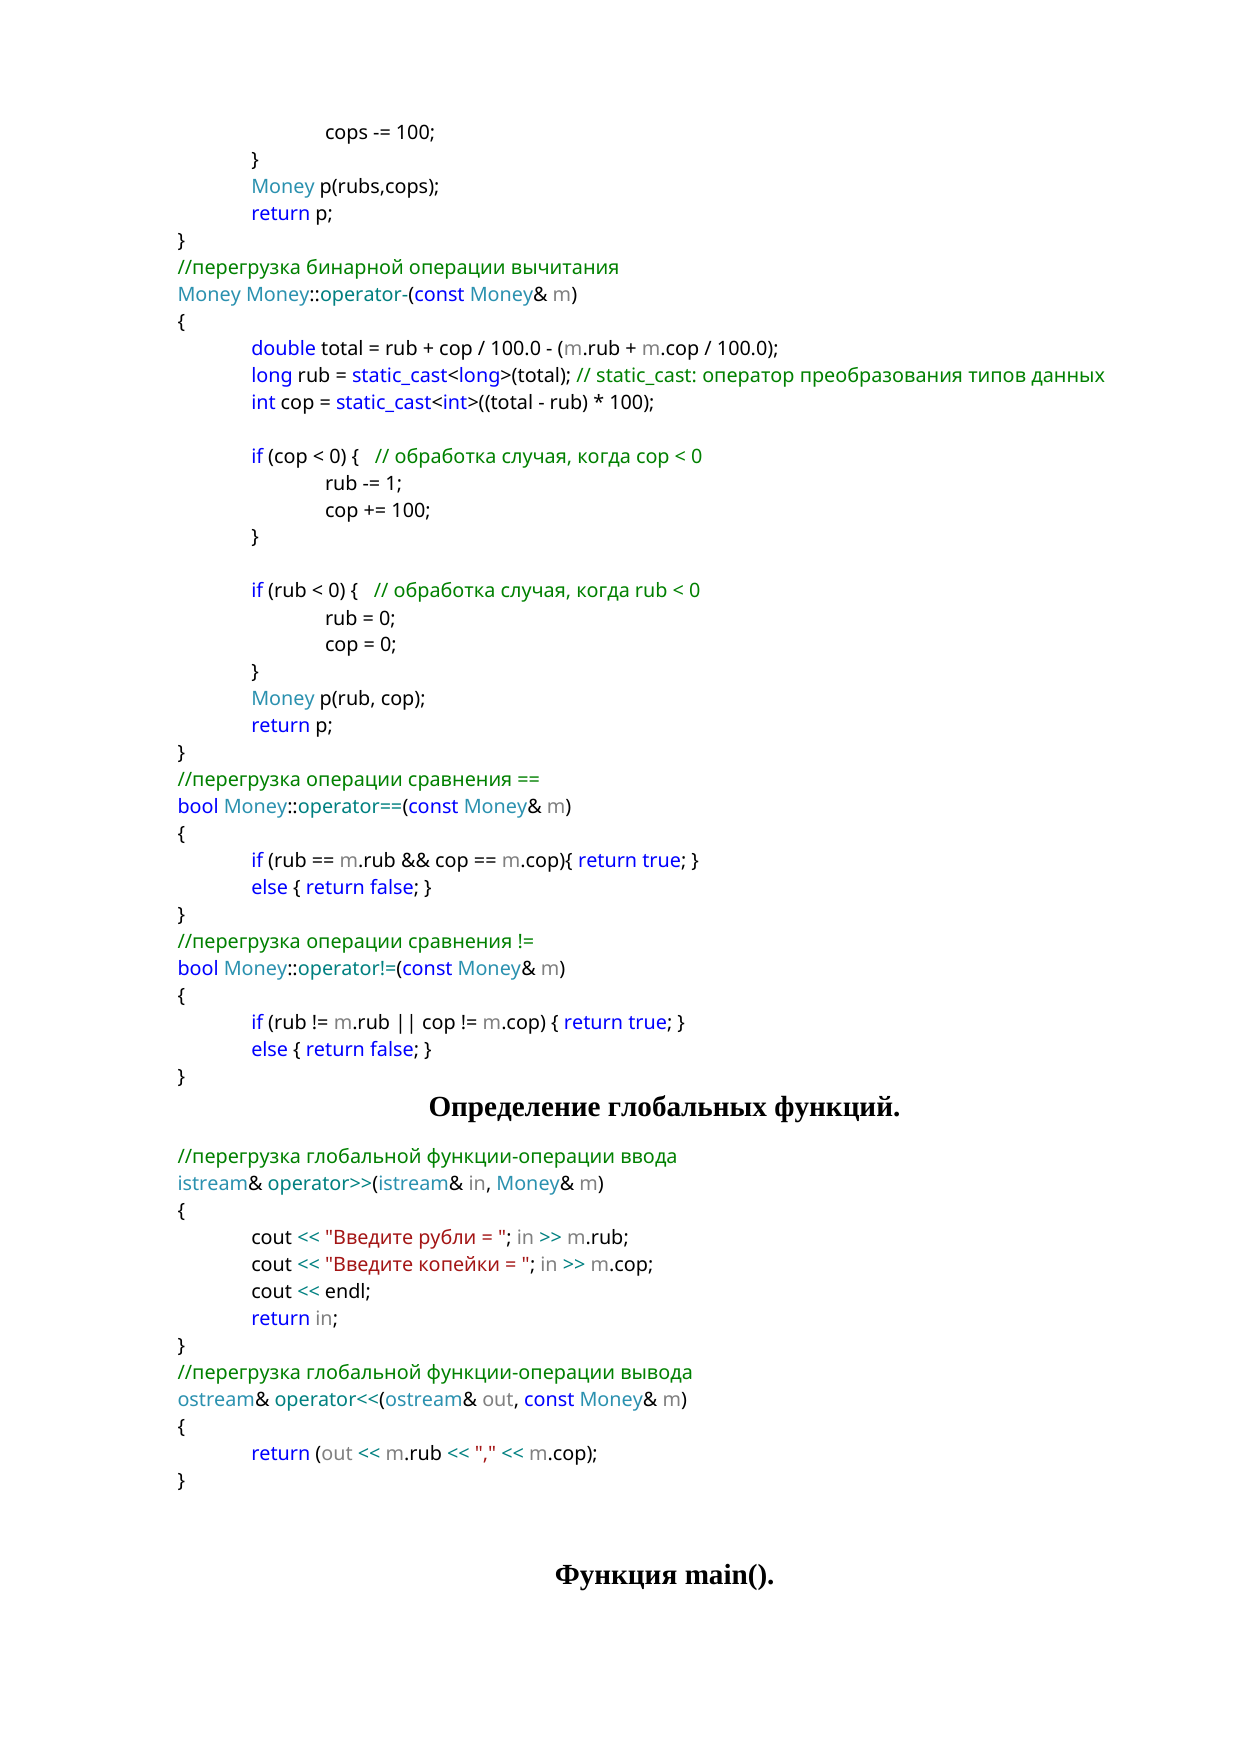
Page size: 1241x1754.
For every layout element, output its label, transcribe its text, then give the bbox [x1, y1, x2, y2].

text } [177, 658, 1152, 685]
text if (cop < 0) { // обработка случая, когда cop < 0 [177, 442, 1152, 469]
text Money p(rubs,cops); [177, 172, 1152, 199]
text else { return false; } [177, 1035, 1152, 1062]
text } [177, 523, 1152, 550]
text cop = 0; [177, 631, 1152, 658]
text cout << "Введите рубли = "; in >> m.rub; [177, 1223, 1152, 1250]
text Функция main(). [177, 1557, 1152, 1591]
text return in; [177, 1304, 1152, 1331]
text if (rub == m.rub && cop == m.cop){ return true; } [177, 847, 1152, 873]
text istream& operator>>(istream& in, Money& m) [177, 1169, 1152, 1196]
text } [177, 1466, 1152, 1493]
text return (out << m.rub << "," << m.cop); [177, 1439, 1152, 1466]
text } [177, 1331, 1152, 1358]
text } [177, 145, 1152, 172]
text ostream& operator<<(ostream& out, const Money& m) [177, 1385, 1152, 1412]
text } [177, 1062, 1152, 1089]
text } [177, 739, 1152, 766]
text //перегрузка глобальной функции-операции вывода [177, 1358, 1152, 1385]
text return p; [177, 712, 1152, 739]
text int cop = static_cast<int>((total - rub) * 100); [177, 388, 1152, 415]
text bool Money::operator==(const Money& m) [177, 793, 1152, 819]
text long rub = static_cast<long>(total); // static_cast: оператор преобразования типов данных [177, 361, 1152, 388]
text //перегрузка операции сравнения != [177, 927, 1152, 954]
text cout << endl; [177, 1277, 1152, 1304]
text Money Money::operator-(const Money& m) [177, 280, 1152, 307]
text cops -= 100; [177, 118, 1152, 145]
text cout << "Введите копейки = "; in >> m.cop; [177, 1250, 1152, 1277]
text } [177, 226, 1152, 253]
text //перегрузка бинарной операции вычитания [177, 253, 1152, 280]
text //перегрузка глобальной функции-операции ввода [177, 1142, 1152, 1169]
text //перегрузка операции сравнения == [177, 766, 1152, 793]
text { [177, 1412, 1152, 1439]
text Money p(rub, cop); [177, 685, 1152, 712]
text if (rub != m.rub || cop != m.cop) { return true; } [177, 1008, 1152, 1035]
text { [177, 819, 1152, 847]
text cop += 100; [177, 496, 1152, 523]
text else { return false; } [177, 873, 1152, 901]
text { [177, 981, 1152, 1008]
text bool Money::operator!=(const Money& m) [177, 954, 1152, 981]
text rub = 0; [177, 604, 1152, 631]
text return p; [177, 199, 1152, 226]
text double total = rub + cop / 100.0 - (m.rub + m.cop / 100.0); [177, 334, 1152, 361]
text rub -= 1; [177, 469, 1152, 496]
text if (rub < 0) { // обработка случая, когда rub < 0 [177, 577, 1152, 604]
text { [177, 1196, 1152, 1223]
text } [177, 901, 1152, 927]
text Определение глобальных функций. [177, 1089, 1152, 1123]
text { [177, 307, 1152, 334]
